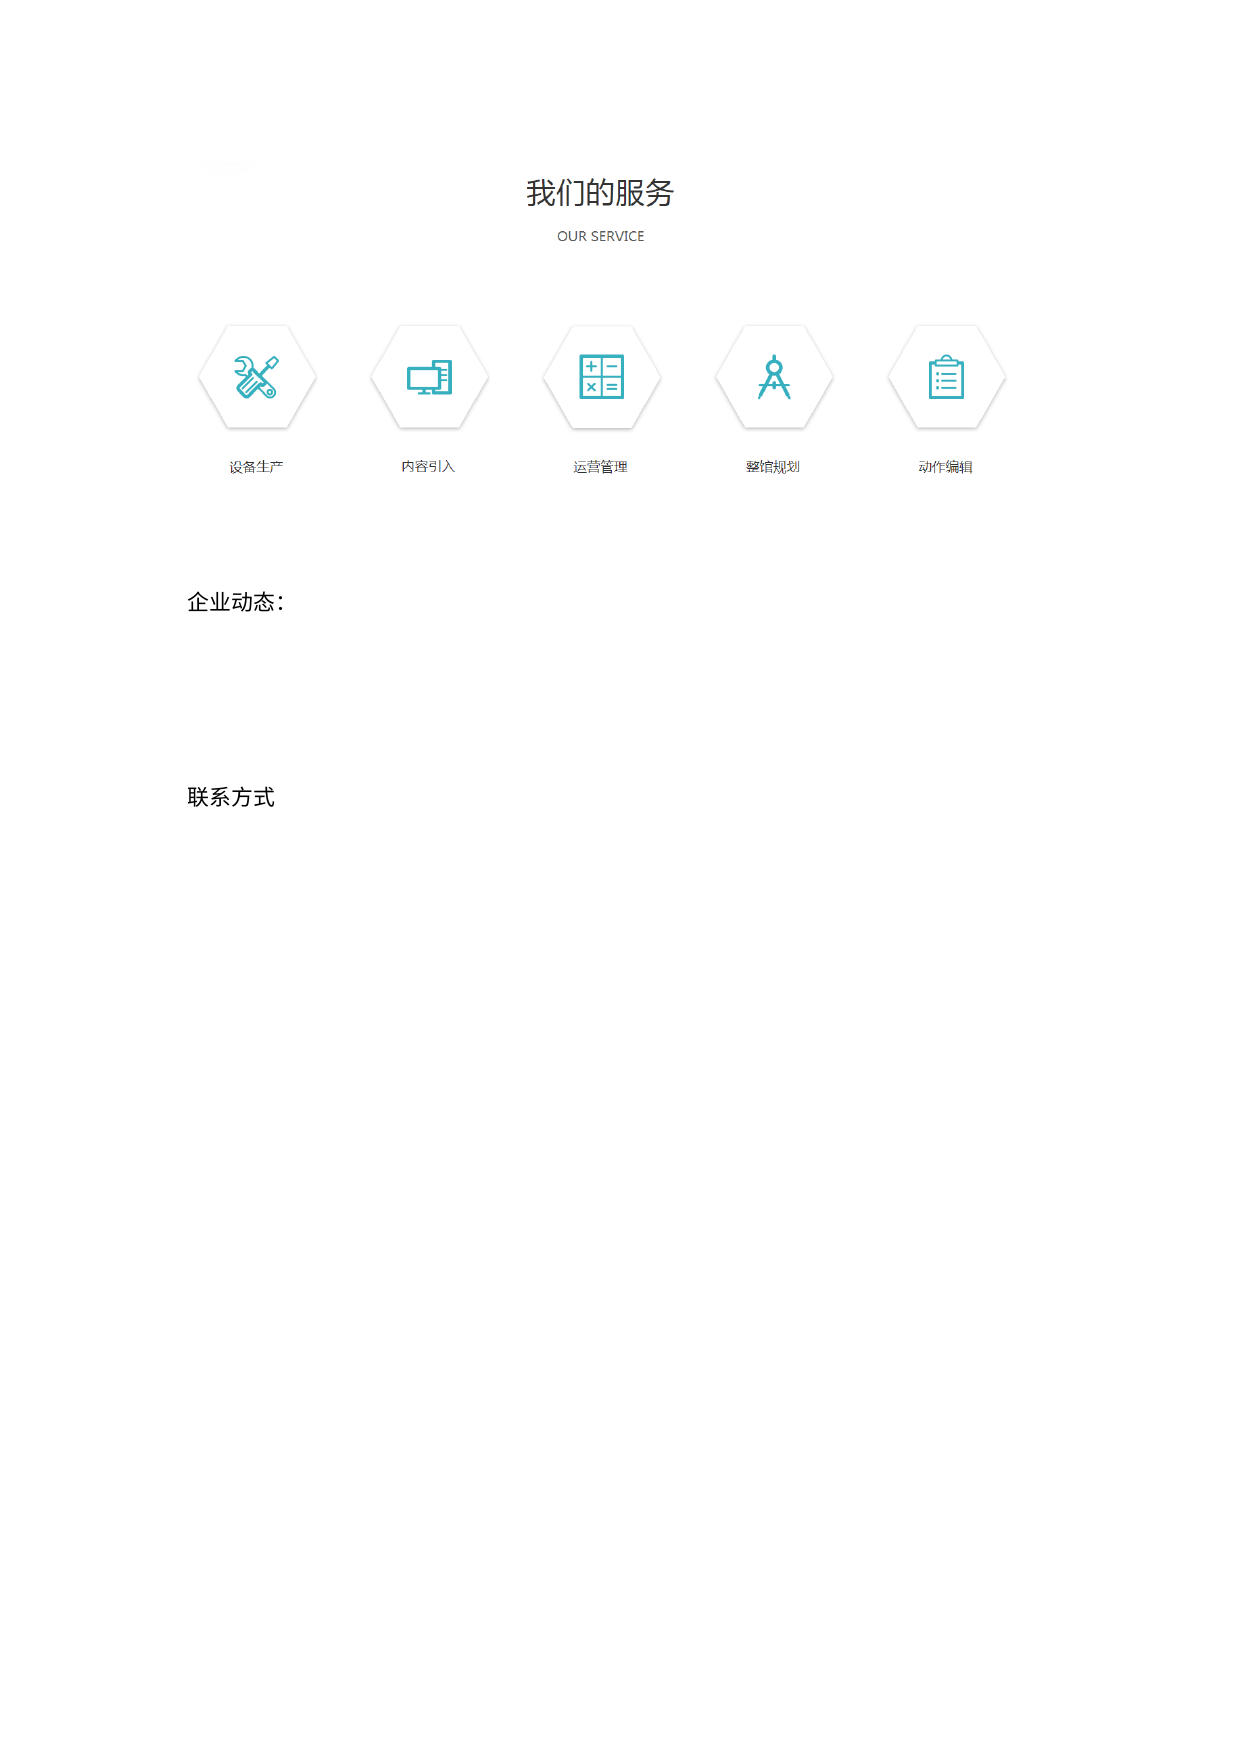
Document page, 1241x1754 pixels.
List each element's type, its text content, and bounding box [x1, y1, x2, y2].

text 企业动态： [187, 584, 1053, 617]
text 联系方式 [187, 779, 1053, 812]
picture [187, 162, 1053, 497]
